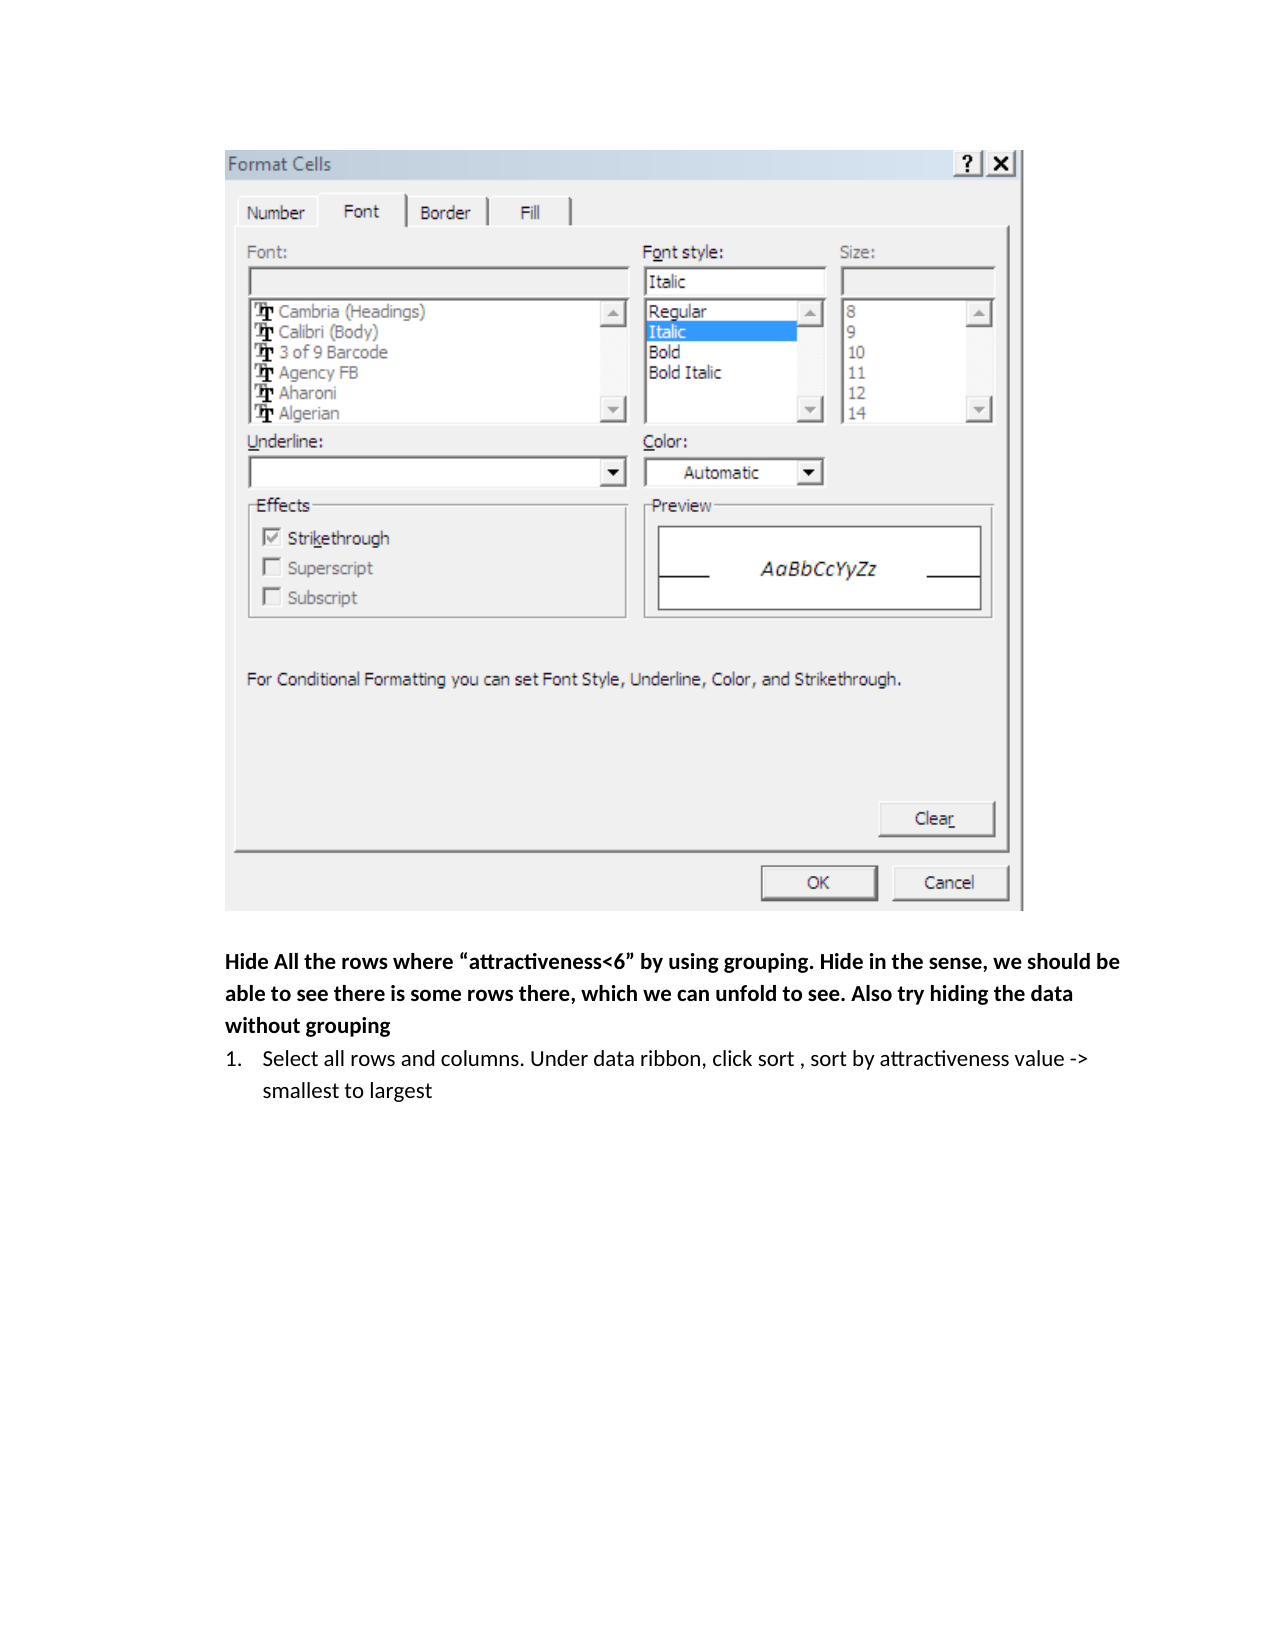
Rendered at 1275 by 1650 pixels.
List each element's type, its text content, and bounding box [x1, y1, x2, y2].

list Hide All the rows where “attractiveness<6” by using grouping. Hide in the sense, we should be able to see there is some rows there, which we can unfold to see. Also try hiding the data without grouping [225, 947, 1125, 1040]
list Select all rows and columns. Under data ribbon, click sort , sort by attractiveness value -> smallest to largest [225, 1044, 1125, 1104]
picture [225, 150, 1024, 911]
